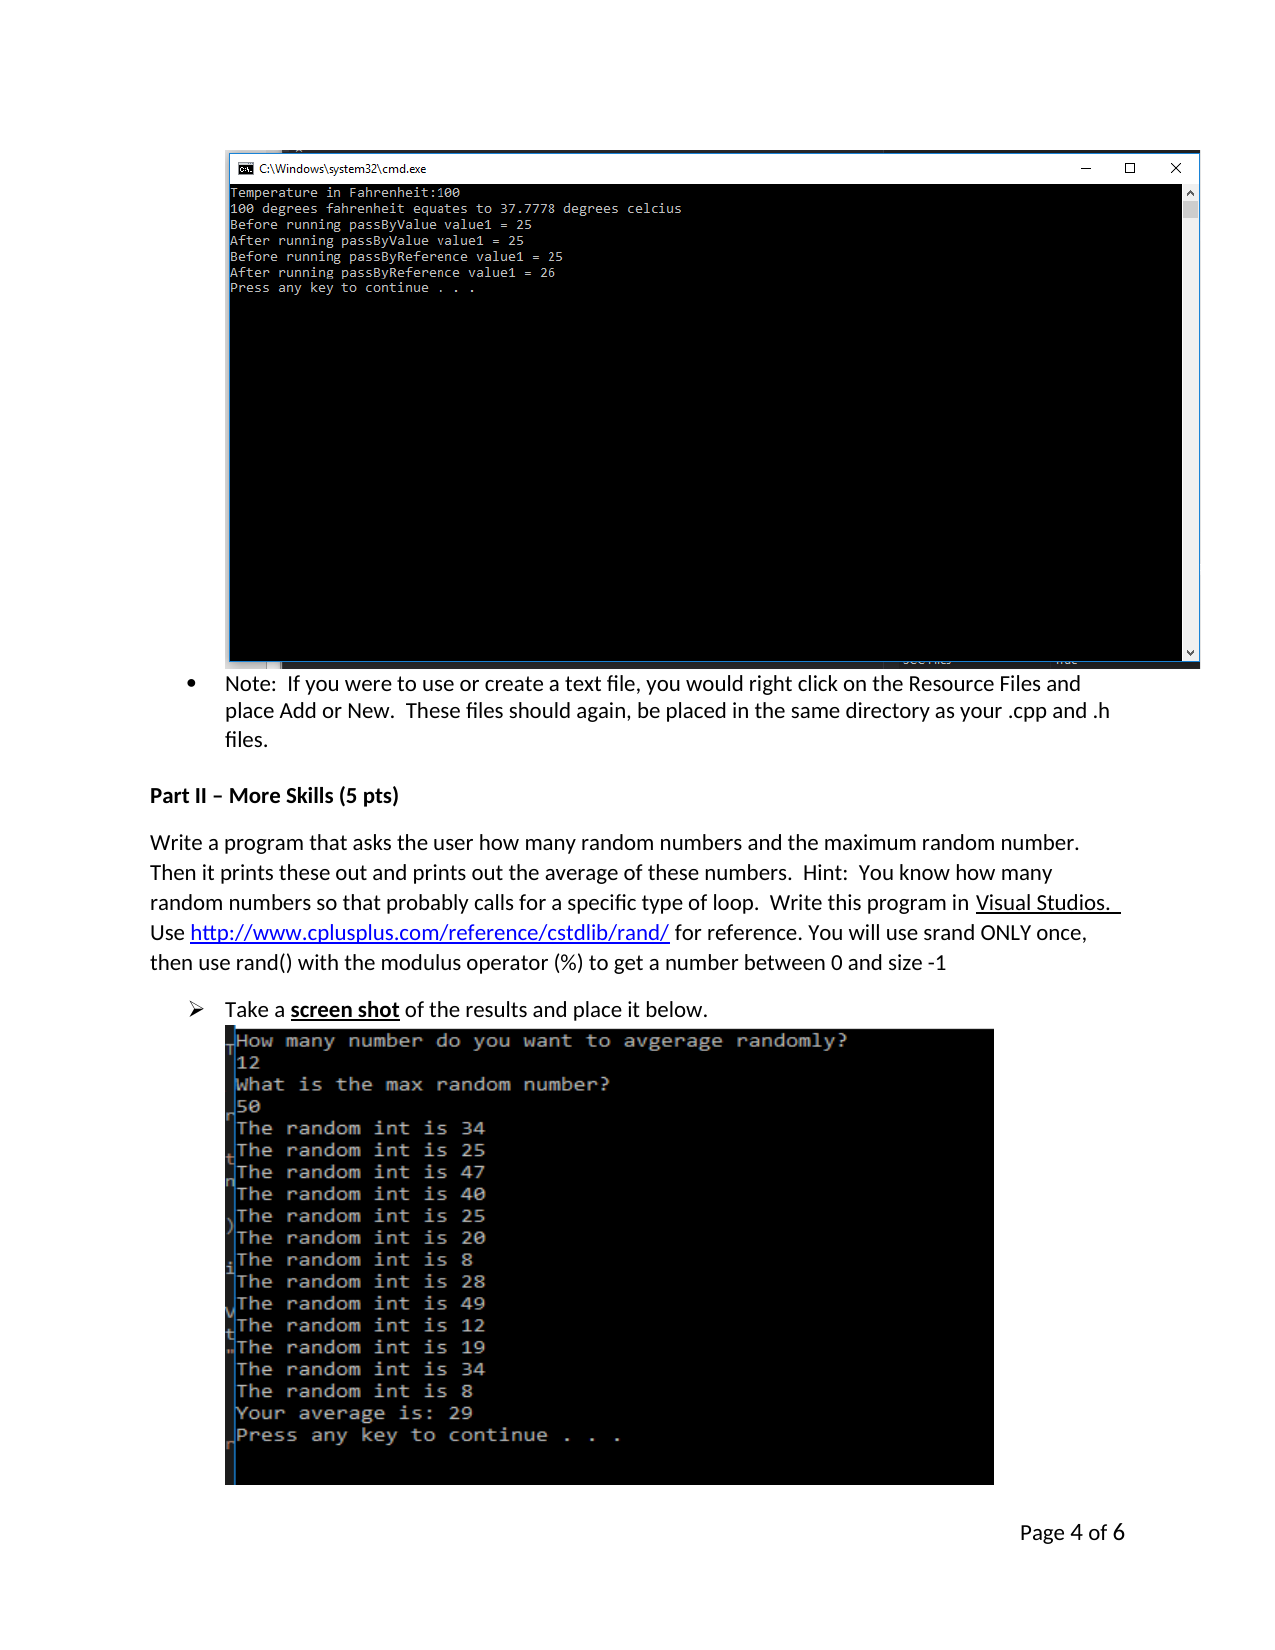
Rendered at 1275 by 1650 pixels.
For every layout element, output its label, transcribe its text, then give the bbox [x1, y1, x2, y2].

picture [225, 150, 1200, 669]
list Note: If you were to use or create a text file, you would right click on the Resource Files and place Add or New. These files should again, be placed in the same directory as your .cpp and .h files. [187, 669, 1125, 753]
text Part II – More Skills (5 pts) [150, 781, 1125, 809]
list Take a screen shot of the results and place it below. [187, 995, 1125, 1023]
picture [225, 1025, 994, 1485]
text Write a program that asks the user how many random numbers and the maximum random number. Then it prints these out and prints out the average of these numbers. Hint: You know how many random numbers so that probably calls for a specific type of loop. Write this program in Visual Studios. Use http://www.cplusplus.com/reference/cstdlib/rand/ for reference. You will use srand ONLY once, then use rand() with the modulus operator (%) to get a number between 0 and size -1 [150, 828, 1125, 976]
